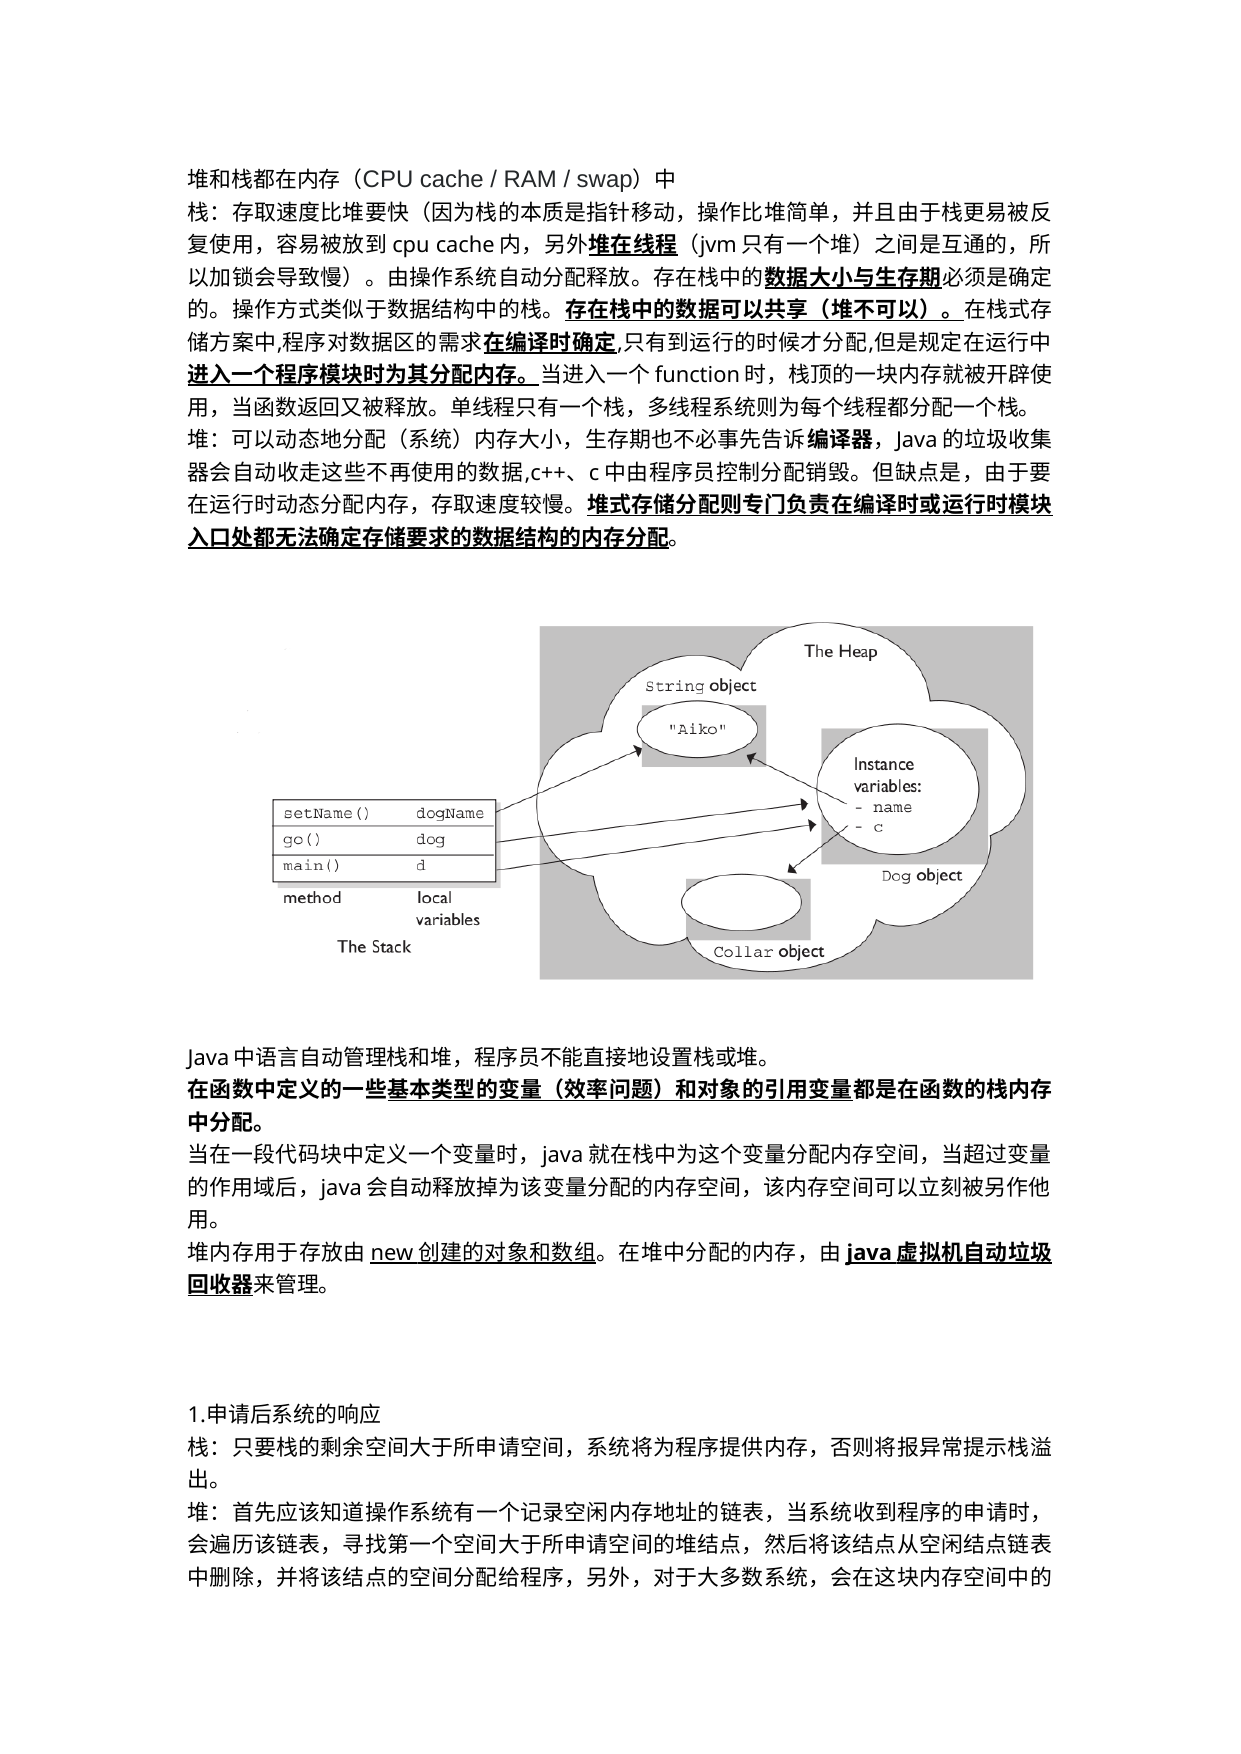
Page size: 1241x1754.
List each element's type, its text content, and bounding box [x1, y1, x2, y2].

text 栈：存取速度比堆要快（因为栈的本质是指针移动，操作比堆简单，并且由于栈更易被反复使用，容易被放到cpu cache内，另外堆在线程（jvm只有一个堆）之间是互通的，所以加锁会导致慢）。由操作系统自动分配释放。存在栈中的数据大小与生存期必须是确定的。操作方式类似于数据结构中的栈。存在栈中的数据可以共享（堆不可以）。在栈式存储方案中,程序对数据区的需求在编译时确定,只有到运行的时候才分配,但是规定在运行中进入一个程序模块时为其分配内存。当进入一个function时，栈顶的一块内存就被开辟使用，当函数返回又被释放。单线程只有一个栈，多线程系统则为每个线程都分配一个栈。 [187, 194, 1053, 422]
text 当在一段代码块中定义一个变量时，java就在栈中为这个变量分配内存空间，当超过变量的作用域后，java会自动释放掉为该变量分配的内存空间，该内存空间可以立刻被另作他用。 [187, 1137, 1053, 1234]
text 堆内存用于存放由new创建的对象和数组。在堆中分配的内存，由java虚拟机自动垃圾回收器来管理。 [187, 1234, 1053, 1299]
picture [187, 584, 1053, 1007]
text 栈：只要栈的剩余空间大于所申请空间，系统将为程序提供内存，否则将报异常提示栈溢出。 [187, 1429, 1053, 1494]
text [187, 1494, 1053, 1592]
text 1.申请后系统的响应 [187, 1397, 1053, 1429]
text 堆和栈都在内存（CPU cache / RAM / swap）中 [187, 162, 1053, 194]
text 堆：可以动态地分配（系统）内存大小，生存期也不必事先告诉编译器，Java的垃圾收集器会自动收走这些不再使用的数据,c++、c中由程序员控制分配销毁。但缺点是，由于要在运行时动态分配内存，存取速度较慢。堆式存储分配则专门负责在编译时或运行时模块入口处都无法确定存储要求的数据结构的内存分配。 [187, 422, 1053, 552]
text Java中语言自动管理栈和堆，程序员不能直接地设置栈或堆。 [187, 1039, 1053, 1072]
text 在函数中定义的一些基本类型的变量（效率问题）和对象的引用变量都是在函数的栈内存中分配。 [187, 1072, 1053, 1137]
